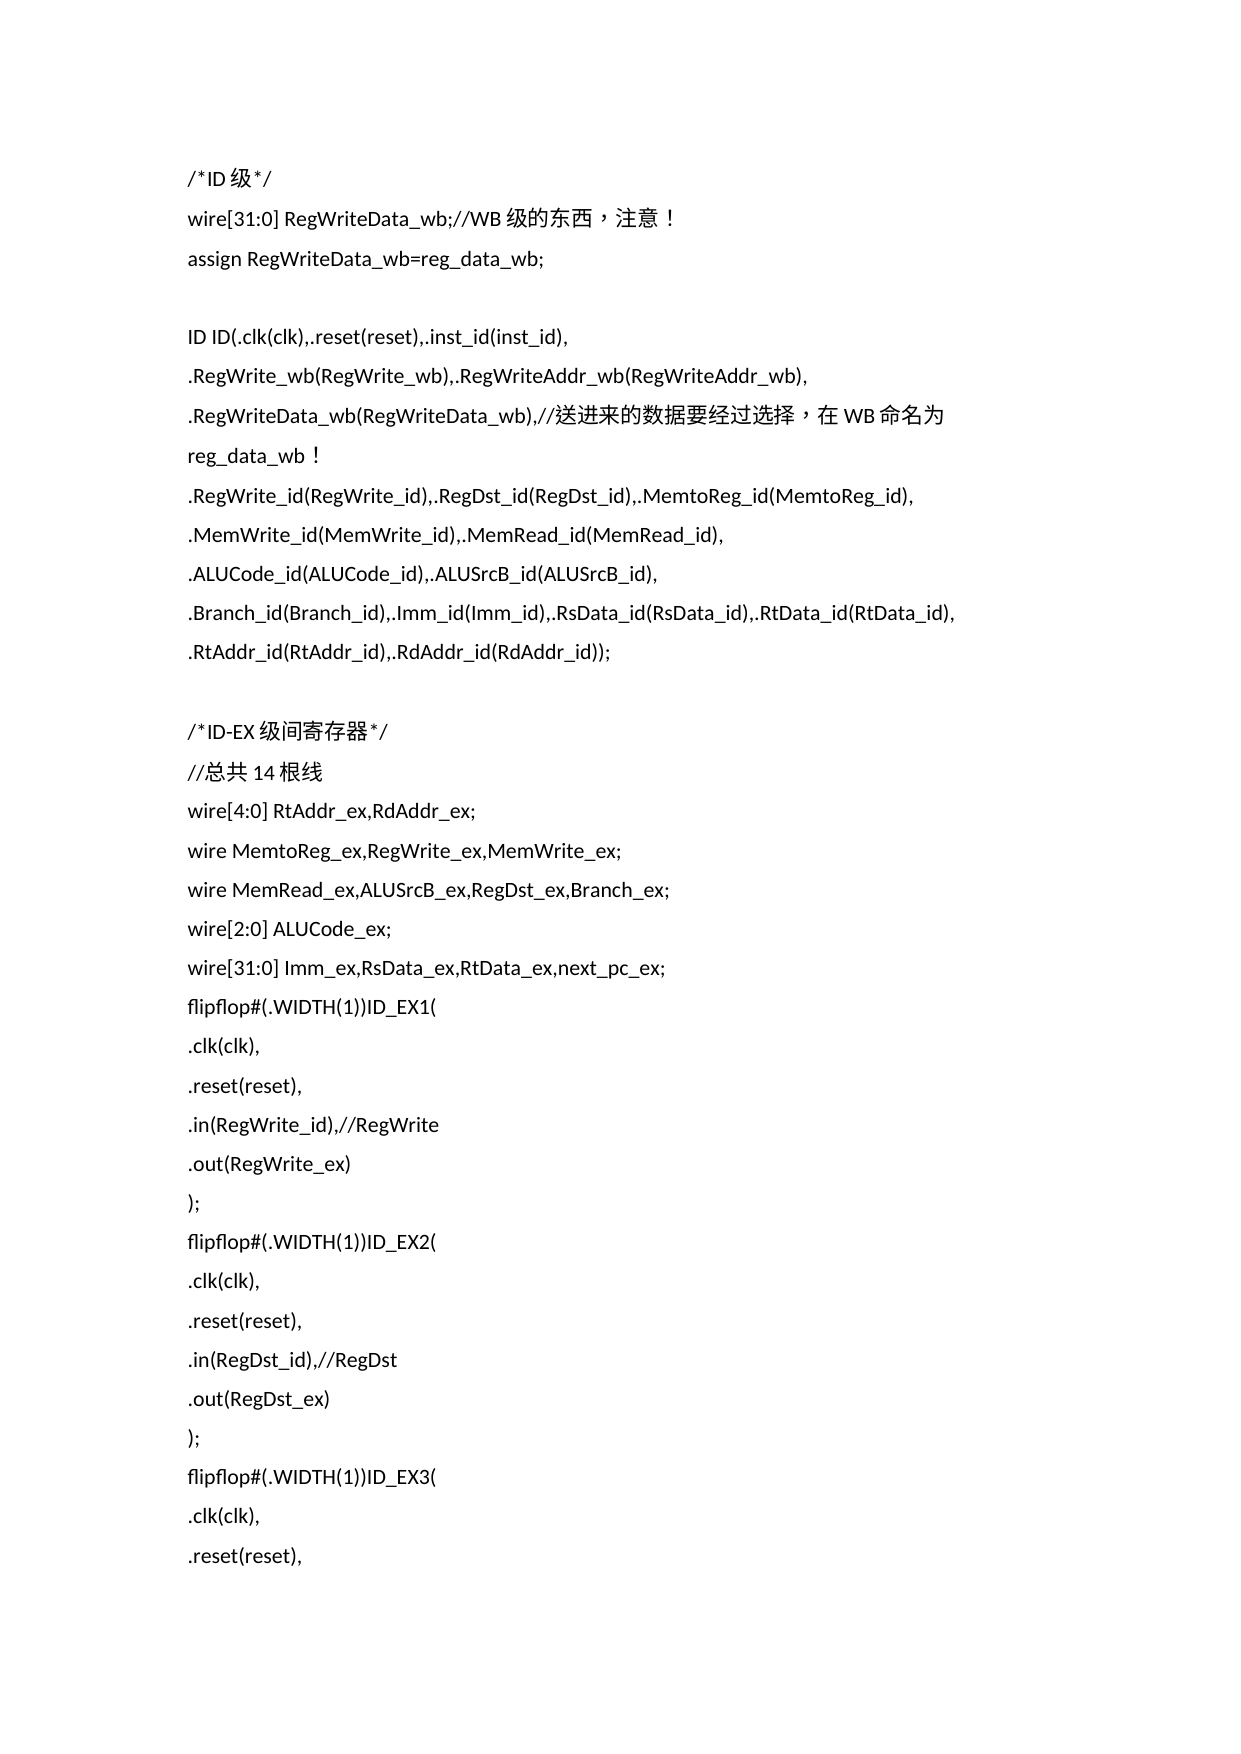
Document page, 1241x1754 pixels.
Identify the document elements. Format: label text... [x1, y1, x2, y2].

text .RegWrite_id(RegWrite_id),.RegDst_id(RegDst_id),.MemtoReg_id(MemtoReg_id), [187, 479, 1053, 511]
text ); [187, 1186, 1053, 1219]
text .reset(reset), [187, 1304, 1053, 1336]
text .RtAddr_id(RtAddr_id),.RdAddr_id(RdAddr_id)); [187, 636, 1053, 668]
text //总共14根线 [187, 754, 1053, 787]
text wire[31:0] RegWriteData_wb;//WB级的东西，注意！ [187, 202, 1053, 234]
text .reset(reset), [187, 1539, 1053, 1571]
text .clk(clk), [187, 1265, 1053, 1297]
text .clk(clk), [187, 1030, 1053, 1062]
text .clk(clk), [187, 1500, 1053, 1532]
text flipflop#(.WIDTH(1))ID_EX1( [187, 991, 1053, 1023]
text wire MemtoReg_ex,RegWrite_ex,MemWrite_ex; [187, 834, 1053, 866]
text wire[31:0] Imm_ex,RsData_ex,RtData_ex,next_pc_ex; [187, 951, 1053, 984]
text assign RegWriteData_wb=reg_data_wb; [187, 242, 1053, 274]
text .reset(reset), [187, 1069, 1053, 1101]
text .in(RegDst_id),//RegDst [187, 1343, 1053, 1376]
text .out(RegDst_ex) [187, 1382, 1053, 1415]
text wire[2:0] ALUCode_ex; [187, 912, 1053, 945]
text .out(RegWrite_ex) [187, 1147, 1053, 1180]
text .Branch_id(Branch_id),.Imm_id(Imm_id),.RsData_id(RsData_id),.RtData_id(RtData_id), [187, 596, 1053, 629]
text wire[4:0] RtAddr_ex,RdAddr_ex; [187, 795, 1053, 827]
text .ALUCode_id(ALUCode_id),.ALUSrcB_id(ALUSrcB_id), [187, 557, 1053, 590]
text /*ID-EX级间寄存器*/ [187, 714, 1053, 746]
text flipflop#(.WIDTH(1))ID_EX2( [187, 1226, 1053, 1258]
text ID ID(.clk(clk),.reset(reset),.inst_id(inst_id), [187, 320, 1053, 353]
text .RegWriteData_wb(RegWriteData_wb),//送进来的数据要经过选择，在WB命名为reg_data_wb！ [187, 398, 1053, 472]
text .RegWrite_wb(RegWrite_wb),.RegWriteAddr_wb(RegWriteAddr_wb), [187, 359, 1053, 392]
text .MemWrite_id(MemWrite_id),.MemRead_id(MemRead_id), [187, 518, 1053, 551]
text /*ID级*/ [187, 162, 1053, 194]
text flipflop#(.WIDTH(1))ID_EX3( [187, 1461, 1053, 1493]
text wire MemRead_ex,ALUSrcB_ex,RegDst_ex,Branch_ex; [187, 873, 1053, 906]
text ); [187, 1421, 1053, 1454]
text .in(RegWrite_id),//RegWrite [187, 1108, 1053, 1141]
